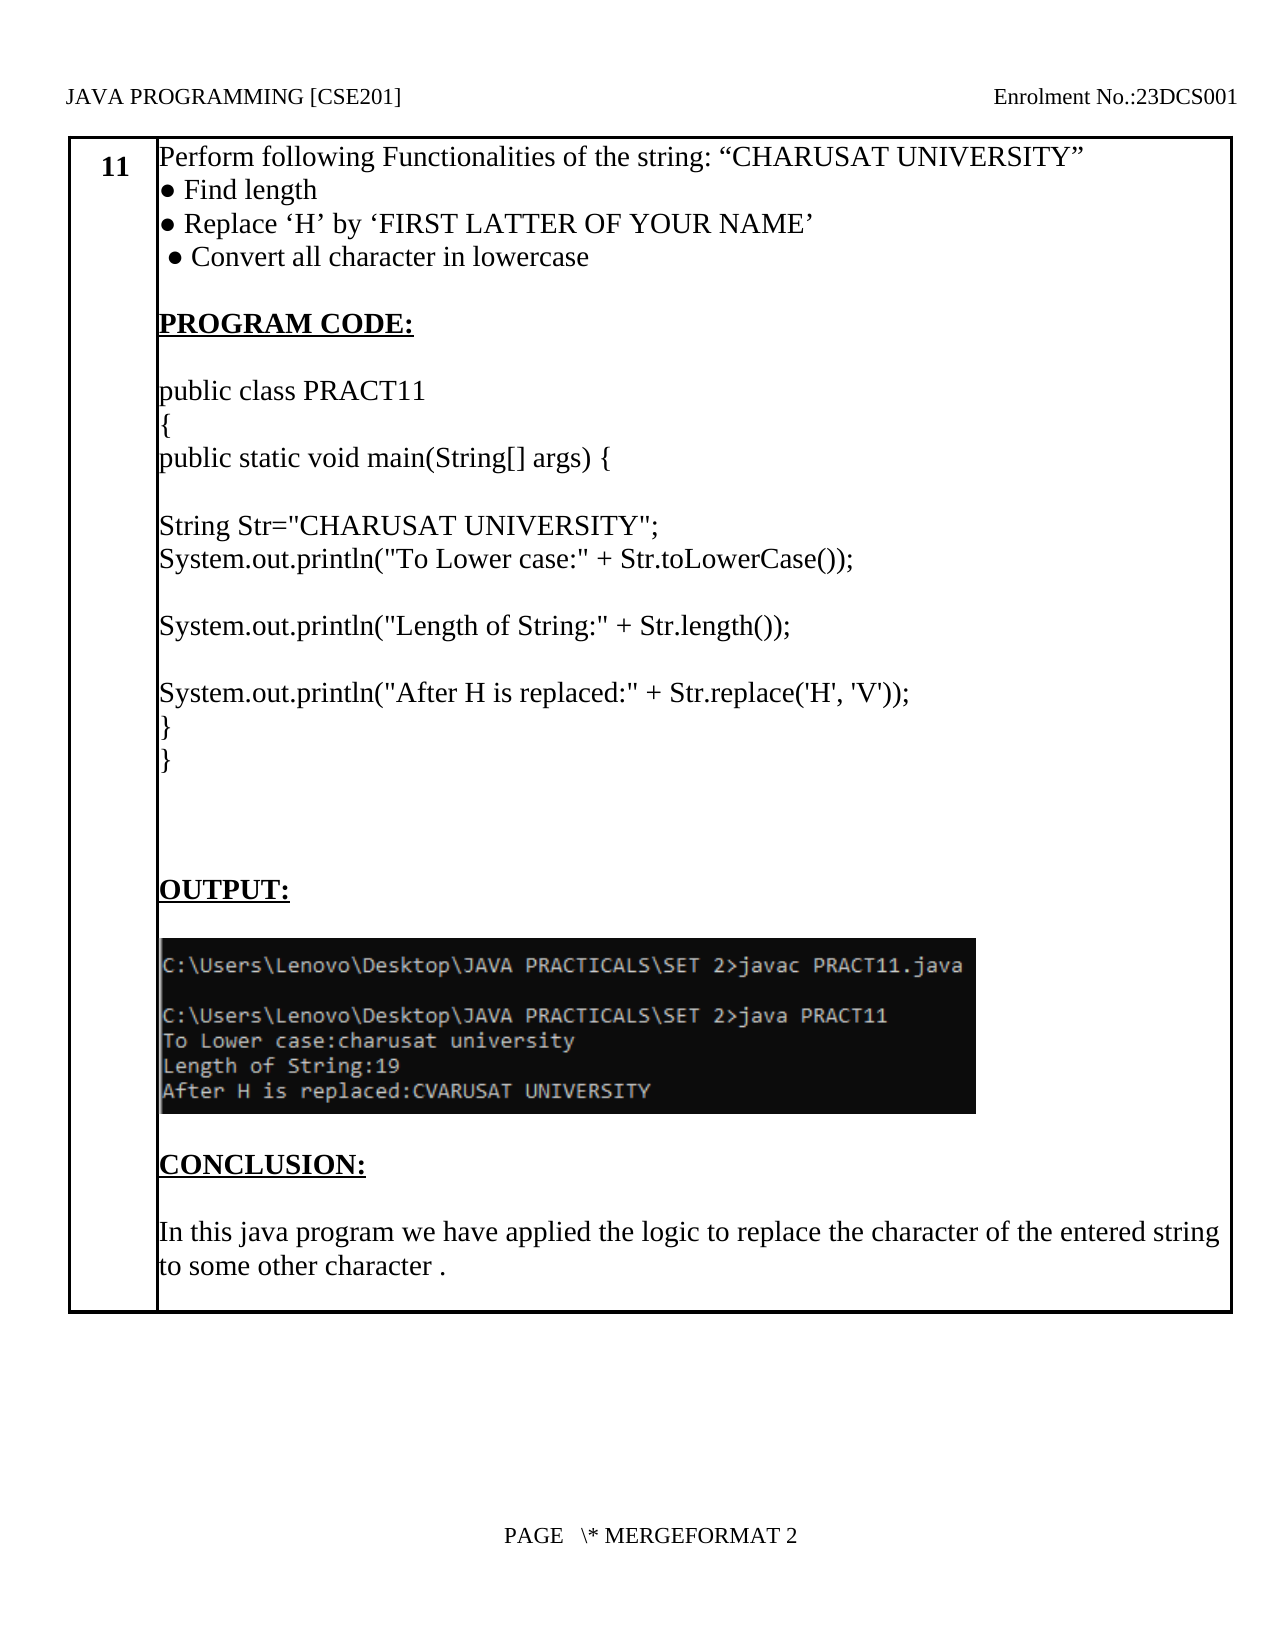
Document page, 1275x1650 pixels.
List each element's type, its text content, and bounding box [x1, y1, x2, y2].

table_cell Perform following Functionalities of the string: “CHARUSAT UNIVERSITY” ● Find length ● Replace ‘H’ by ‘FIRST LATTER OF YOUR NAME’ ● Convert all character in lowercase PROGRAM CODE: public class PRACT11 { public static void main(String[] args) { String Str="CHARUSAT UNIVERSITY"; System.out.println("To Lower case:" + Str.toLowerCase()); System.out.println("Length of String:" + Str.length()); System.out.println("After H is replaced:" + Str.replace('H', 'V')); } } OUTPUT: CONCLUSION: In this java program we have applied the logic to replace the character of the entered string to some other character . [159, 139, 1230, 1310]
table_cell 11 [71, 139, 156, 1310]
picture [158, 938, 976, 1114]
